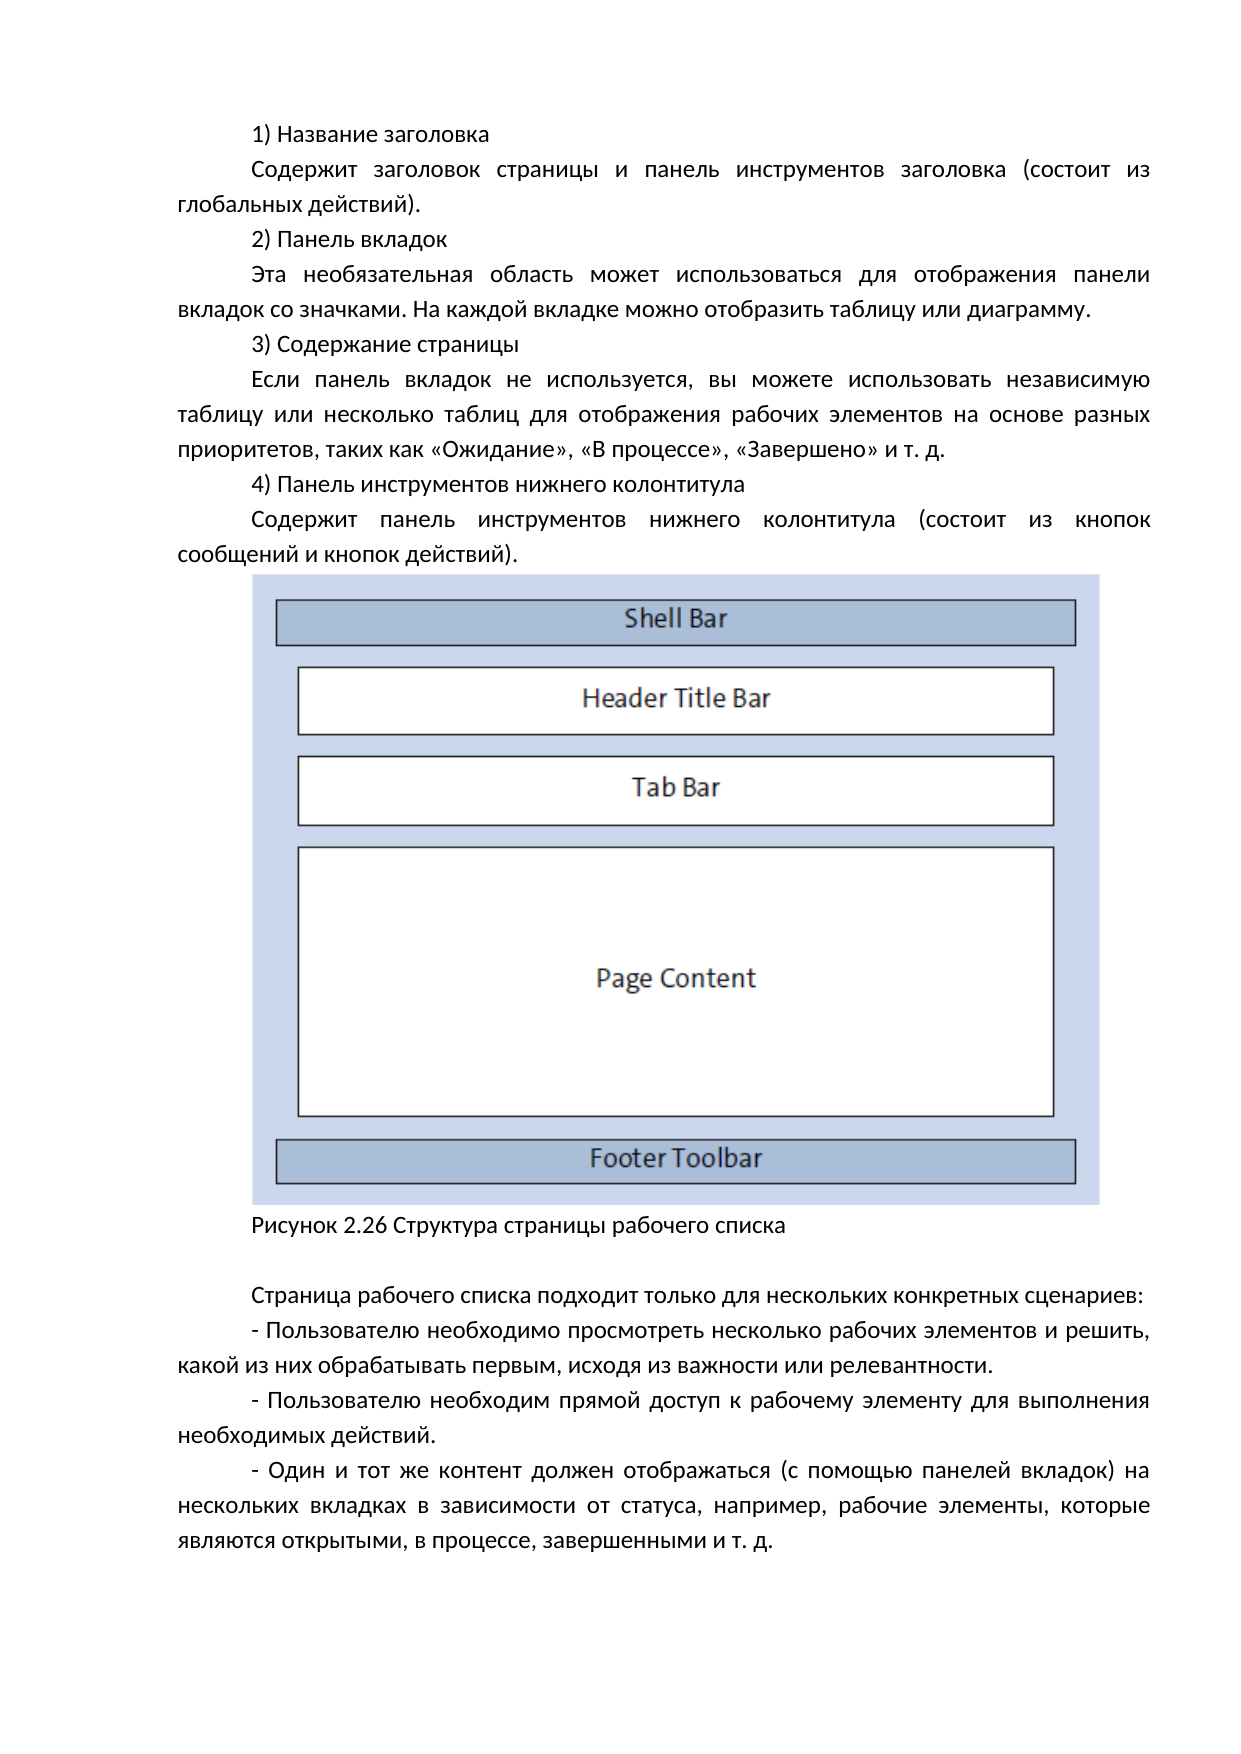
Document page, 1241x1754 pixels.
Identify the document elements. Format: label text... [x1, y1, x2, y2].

text - Пользователю необходим прямой доступ к рабочему элементу для выполнения необходимых действий. [177, 1384, 1152, 1449]
text Содержит заголовок страницы и панель инструментов заголовка (состоит из глобальных действий). [177, 153, 1152, 219]
text - Пользователю необходимо просмотреть несколько рабочих элементов и решить, какой из них обрабатывать первым, исходя из важности или релевантности. [177, 1314, 1152, 1379]
picture [251, 573, 1100, 1205]
text Содержит панель инструментов нижнего колонтитула (состоит из кнопок сообщений и кнопок действий). [177, 503, 1152, 569]
text Страница рабочего списка подходит только для нескольких конкретных сценариев: [177, 1279, 1152, 1309]
text 2) Панель вкладок [177, 223, 1152, 254]
text Если панель вкладок не используется, вы можете использовать независимую таблицу или несколько таблиц для отображения рабочих элементов на основе разных приоритетов, таких как «Ожидание», «В процессе», «Завершено» и т. д. [177, 363, 1152, 464]
text 3) Содержание страницы [177, 328, 1152, 359]
text Рисунок 2.26 Структура страницы рабочего списка [177, 1209, 1152, 1239]
text Эта необязательная область может использоваться для отображения панели вкладок со значками. На каждой вкладке можно отобразить таблицу или диаграмму. [177, 258, 1152, 324]
text 1) Название заголовка [177, 118, 1152, 149]
text - Один и тот же контент должен отображаться (с помощью панелей вкладок) на нескольких вкладках в зависимости от статуса, например, рабочие элементы, которые являются открытыми, в процессе, завершенными и т. д. [177, 1454, 1152, 1554]
text 4) Панель инструментов нижнего колонтитула [177, 468, 1152, 499]
